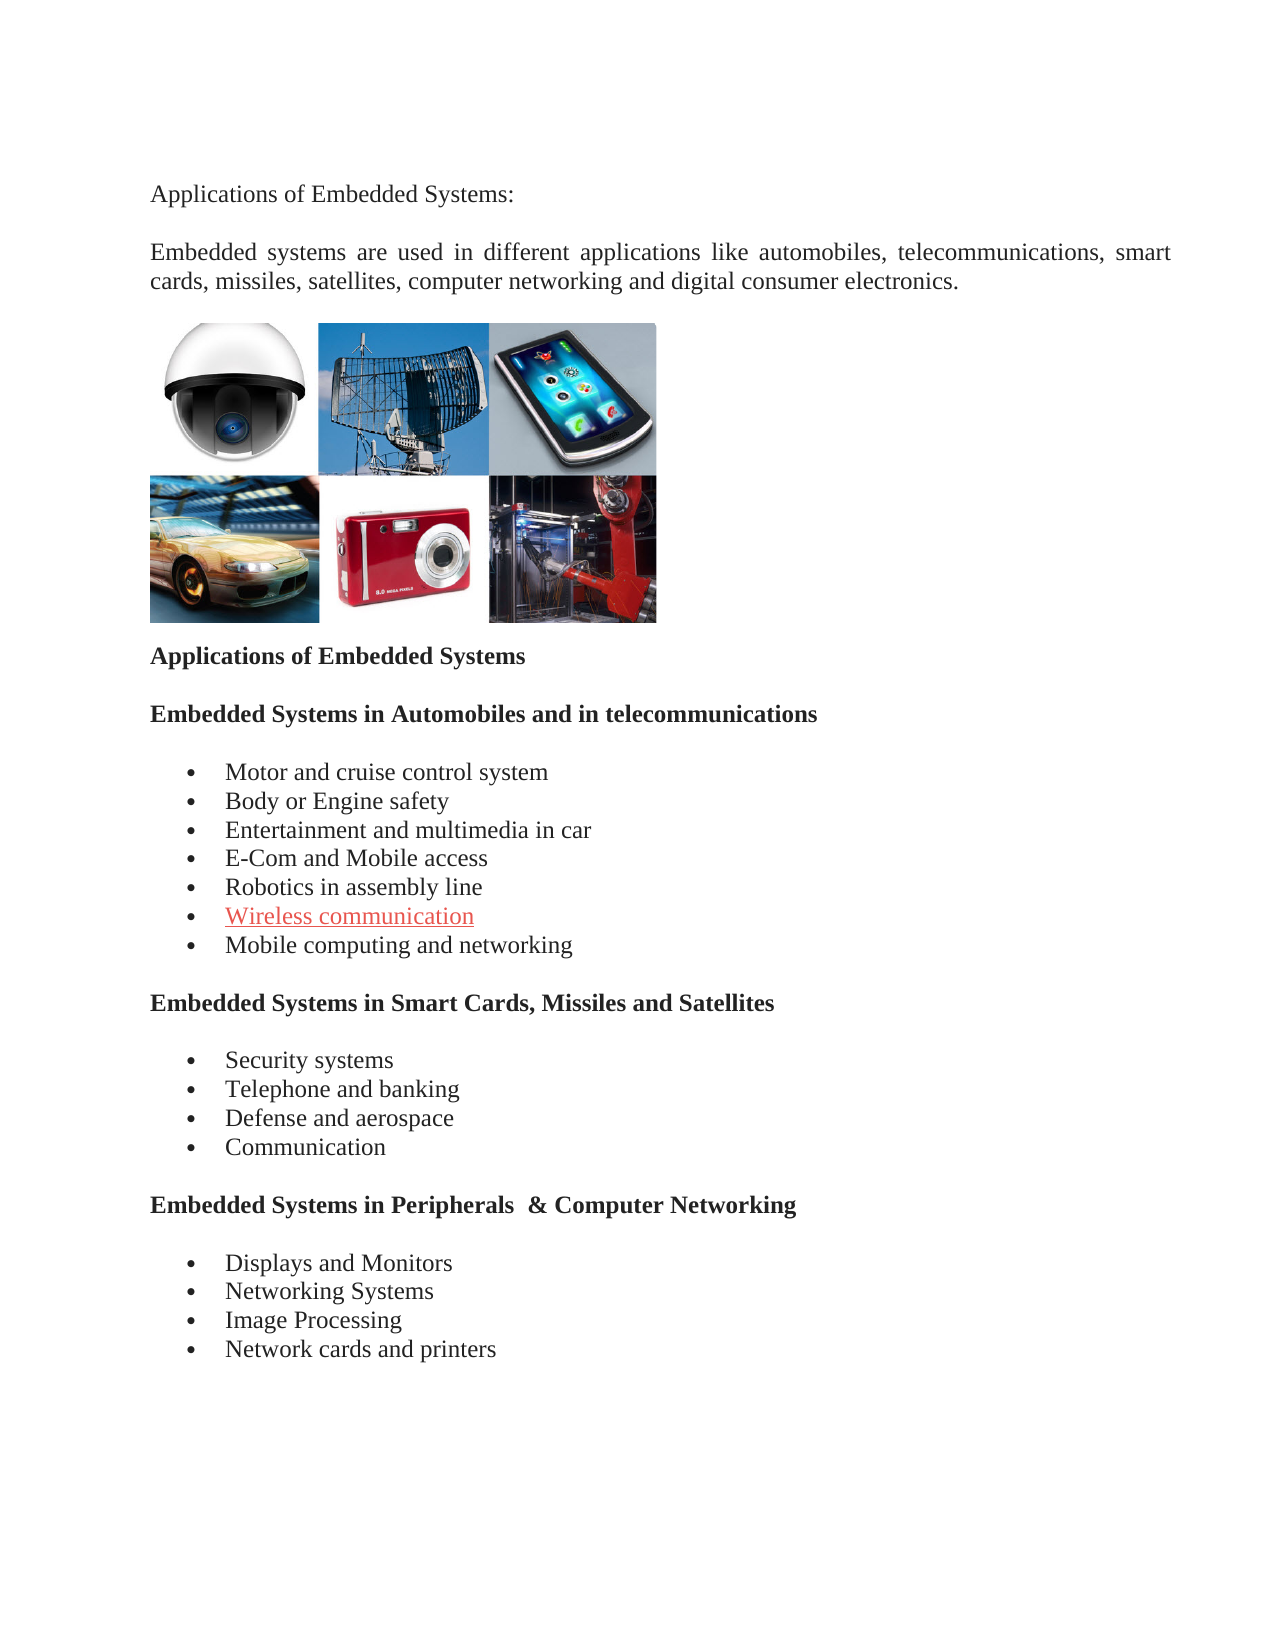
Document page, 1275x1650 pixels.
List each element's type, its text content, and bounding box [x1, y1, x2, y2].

list Motor and cruise control system [187, 757, 1172, 786]
list E-Com and Mobile access [187, 843, 1172, 872]
list Displays and Monitors [187, 1248, 1172, 1276]
list Robotics in assembly line [187, 872, 1172, 901]
picture [150, 323, 657, 623]
text Embedded Systems in Automobiles and in telecommunications [150, 699, 1172, 728]
text Embedded Systems in Smart Cards, Missiles and Satellites [150, 988, 1172, 1016]
list Network cards and printers [187, 1334, 1172, 1363]
list Defense and aerospace [187, 1103, 1172, 1132]
text Applications of Embedded Systems [150, 641, 1172, 670]
list Mobile computing and networking [187, 930, 1172, 958]
list Security systems [187, 1046, 1172, 1074]
text Embedded systems are used in different applications like automobiles, telecommunications, smart cards, missiles, satellites, computer networking and digital consumer electronics. [150, 237, 1172, 294]
list Telephone and banking [187, 1074, 1172, 1103]
text Embedded Systems in Peripherals & Computer Networking [150, 1190, 1172, 1218]
list Networking Systems [187, 1276, 1172, 1305]
list Image Processing [187, 1305, 1172, 1334]
list Entertainment and multimedia in car [187, 815, 1172, 843]
list Body or Engine safety [187, 786, 1172, 815]
list Wireless communication [187, 901, 1172, 930]
list Communication [187, 1132, 1172, 1161]
subtitle Applications of Embedded Systems: [150, 179, 1172, 208]
